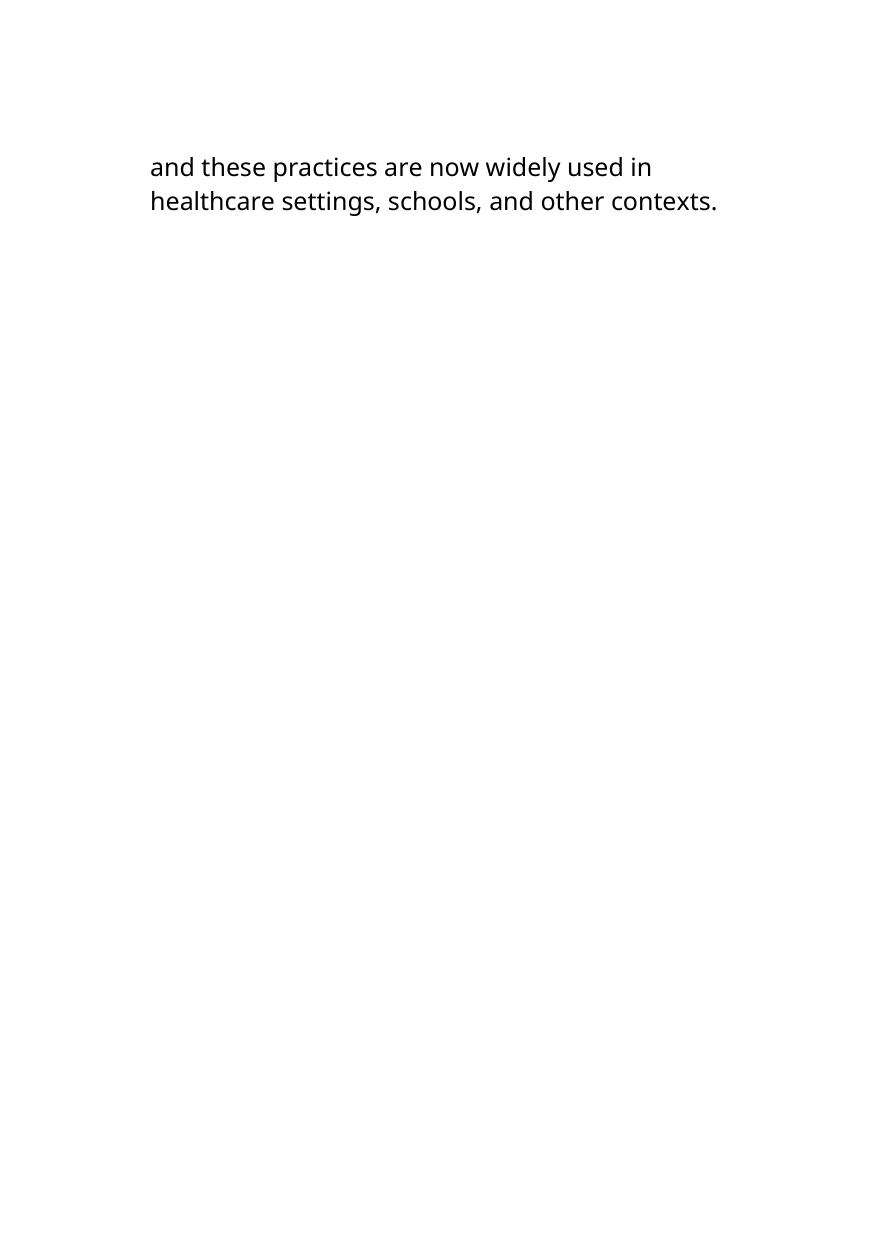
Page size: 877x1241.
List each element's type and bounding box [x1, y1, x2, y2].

text [150, 150, 727, 218]
